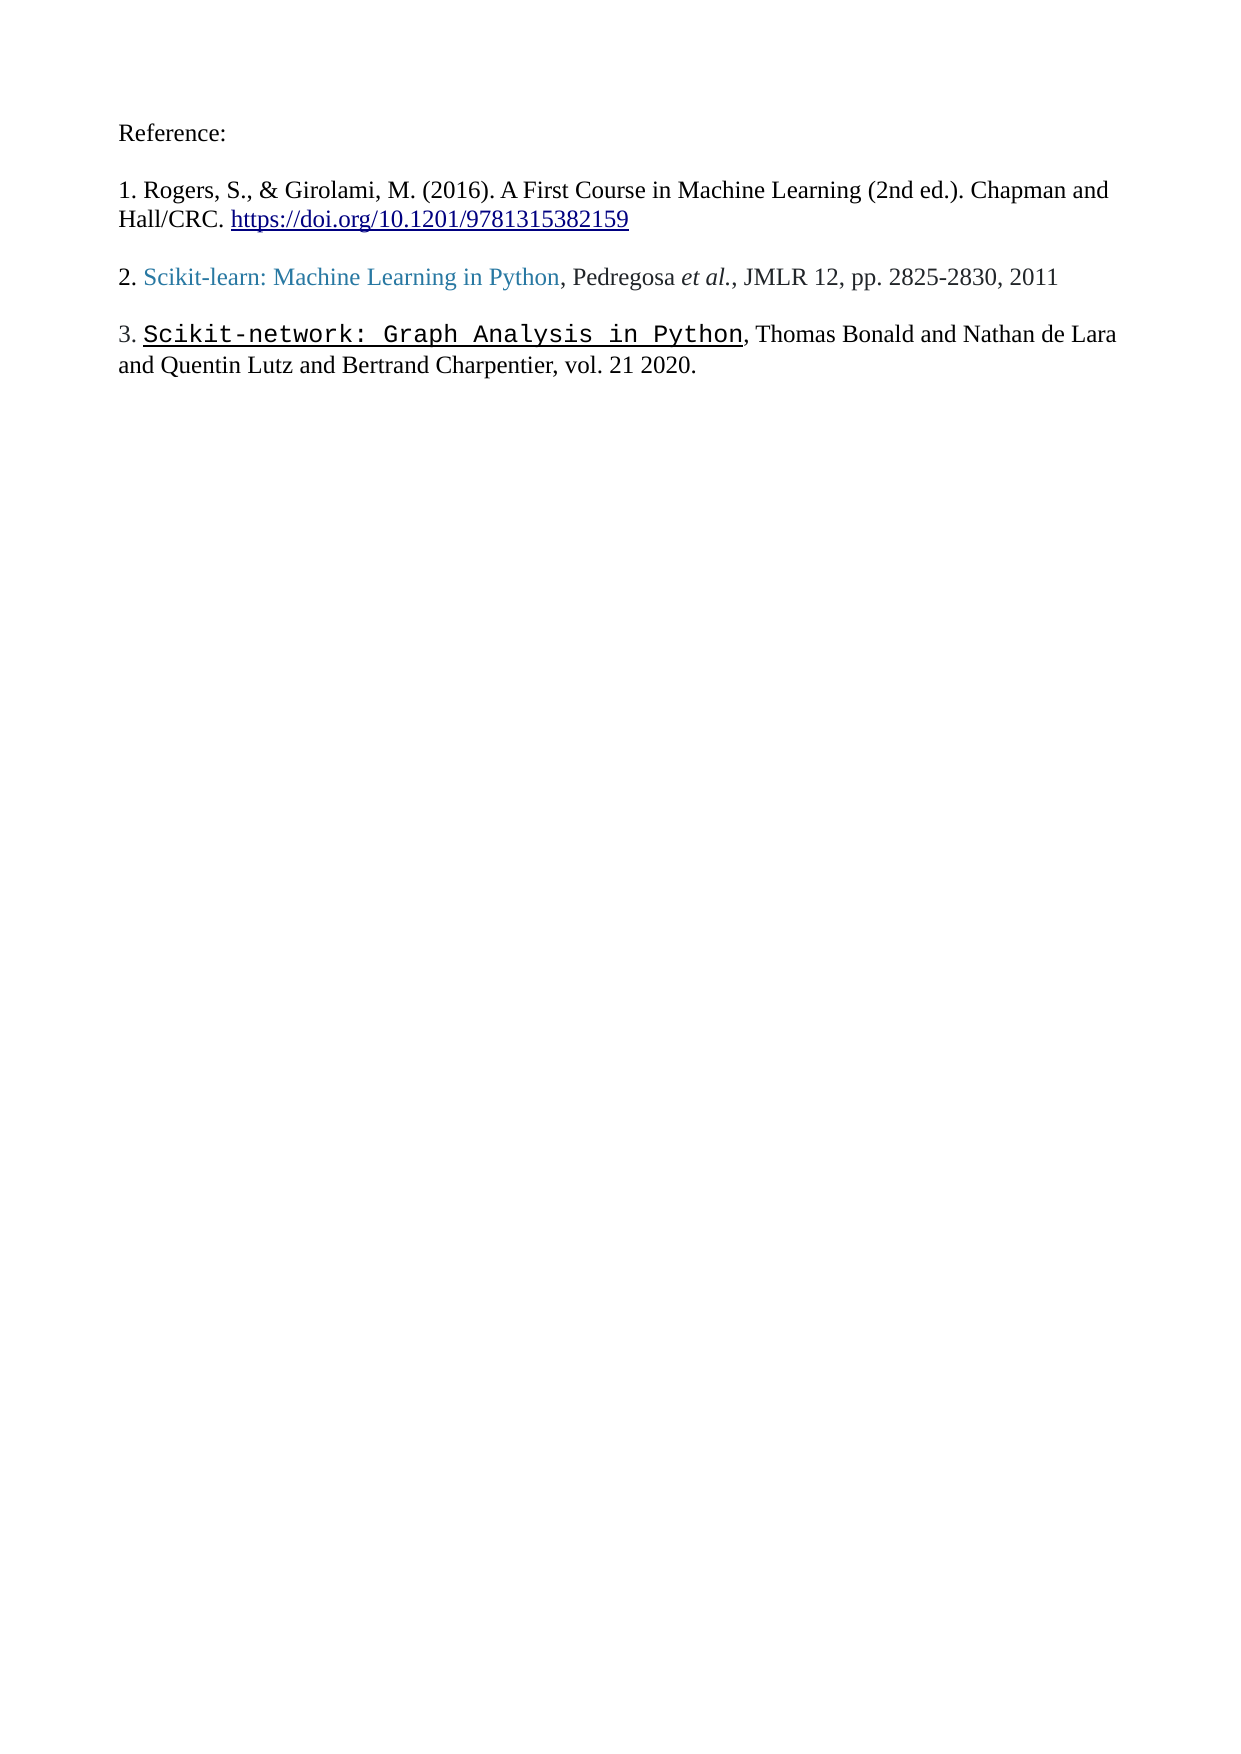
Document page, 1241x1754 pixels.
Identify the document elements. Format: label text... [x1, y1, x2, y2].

text 3. Scikit-network: Graph Analysis in Python, Thomas Bonald and Nathan de Lara and Quentin Lutz and Bertrand Charpentier, vol. 21 2020. [118, 319, 1122, 379]
text 2. Scikit-learn: Machine Learning in Python, Pedregosa et al., JMLR 12, pp. 2825-2830, 2011 [560, 262, 1122, 291]
text 1. Rogers, S., & Girolami, M. (2016). A First Course in Machine Learning (2nd ed.). Chapman and Hall/CRC. https://doi.org/10.1201/9781315382159 [118, 176, 1122, 233]
text Reference: [118, 118, 1122, 147]
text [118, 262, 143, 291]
